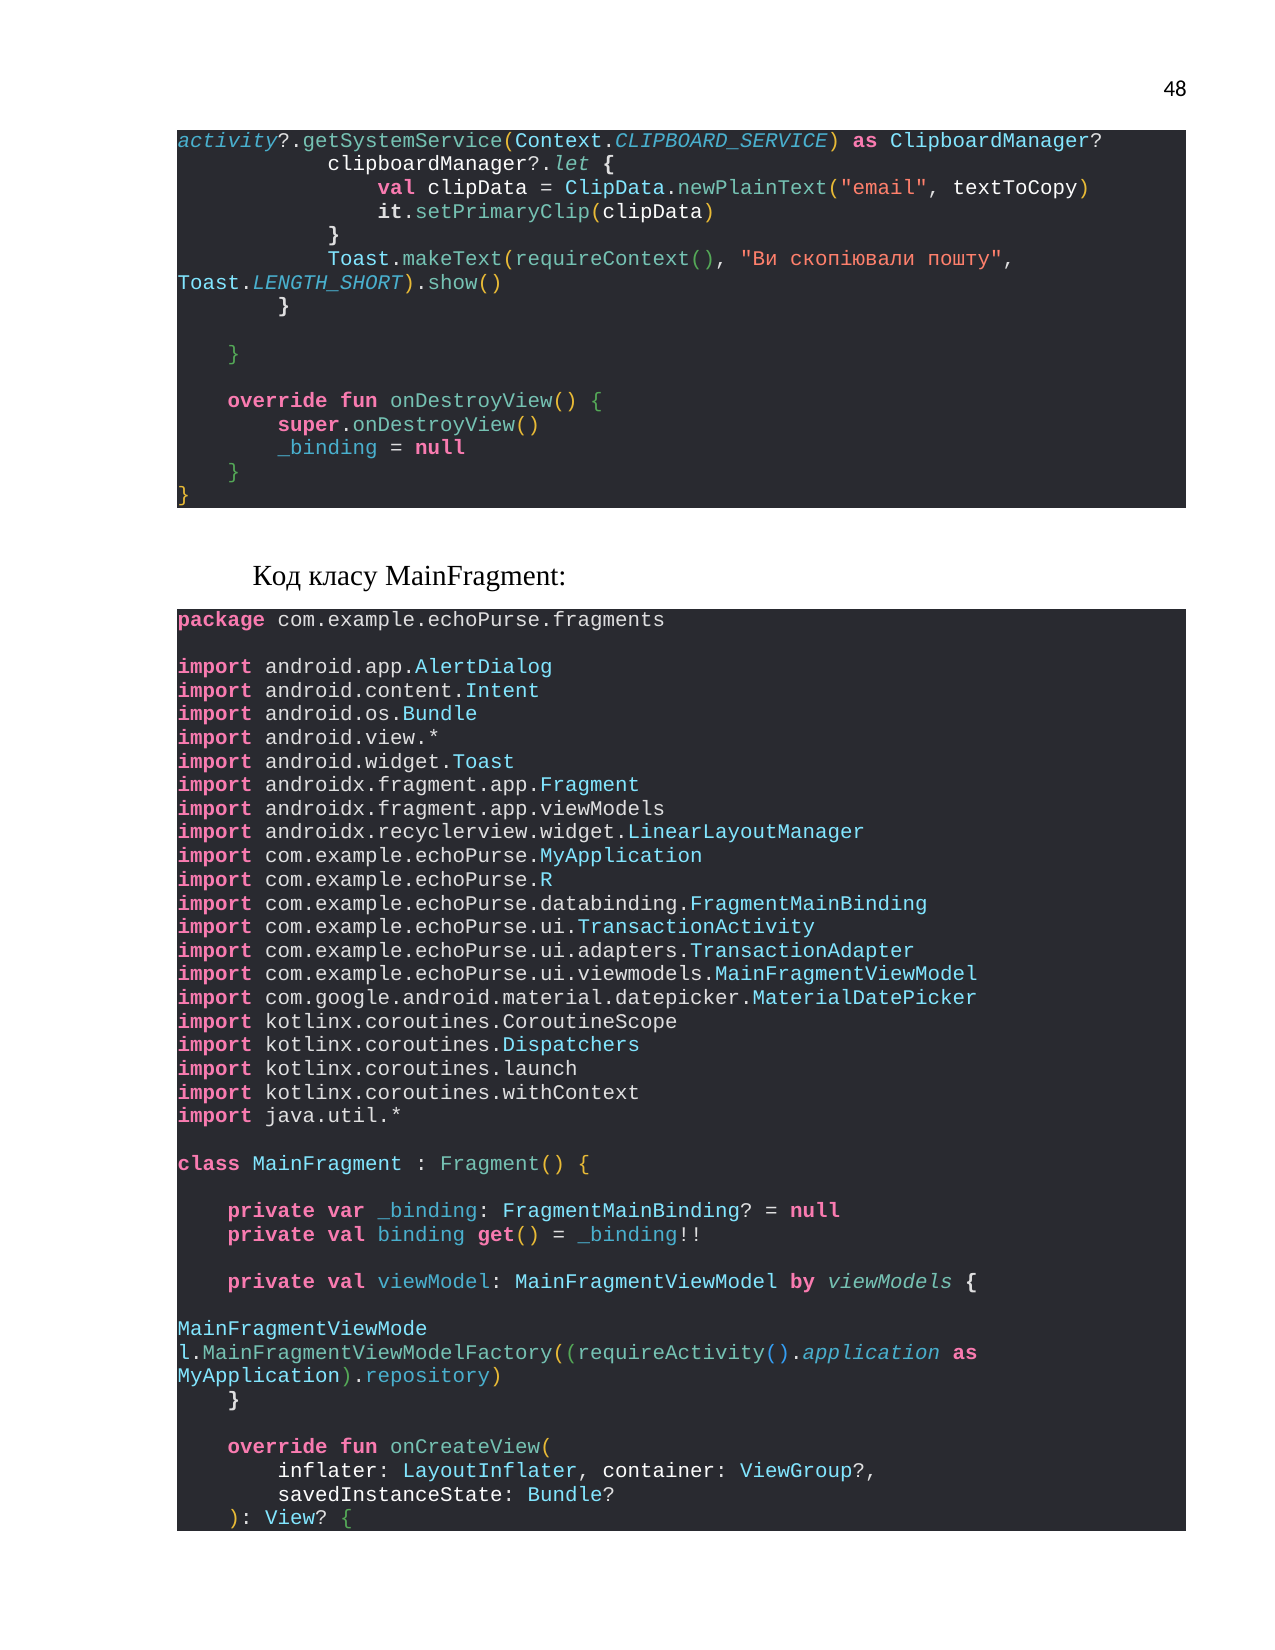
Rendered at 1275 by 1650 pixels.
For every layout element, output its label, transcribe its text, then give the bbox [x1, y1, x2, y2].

text Код класу MainFragment: [177, 558, 1186, 592]
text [177, 130, 1186, 508]
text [177, 609, 1186, 1531]
